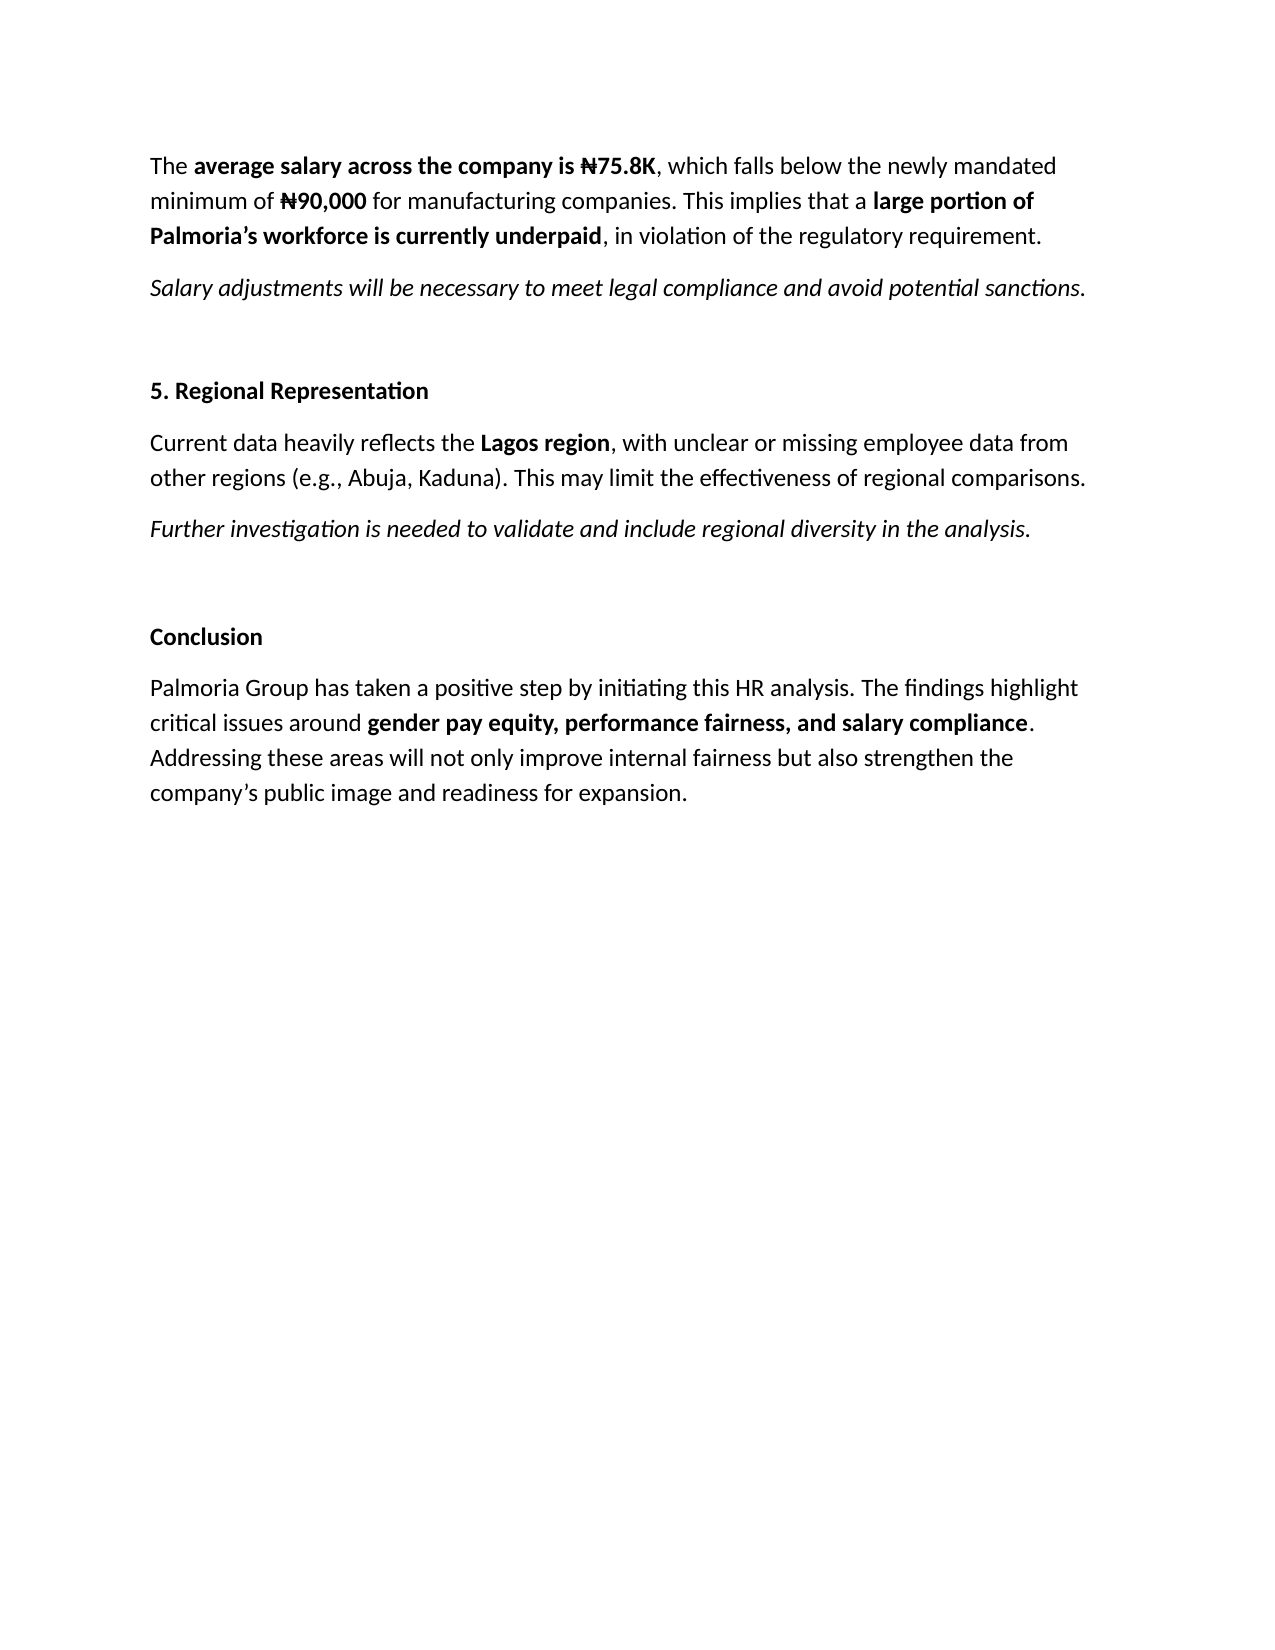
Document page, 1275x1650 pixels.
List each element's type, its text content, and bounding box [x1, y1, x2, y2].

text 5. Regional Representation [150, 375, 1125, 406]
text Salary adjustments will be necessary to meet legal compliance and avoid potential sanctions. [150, 272, 1125, 302]
text Conclusion [150, 621, 1125, 651]
text Further investigation is needed to validate and include regional diversity in the analysis. [150, 513, 1125, 544]
text Current data heavily reflects the Lagos region, with unclear or missing employee data from other regions (e.g., Abuja, Kaduna). This may limit the effectiveness of regional comparisons. [150, 427, 1125, 492]
text Palmoria Group has taken a positive step by initiating this HR analysis. The findings highlight critical issues around gender pay equity, performance fairness, and salary compliance. Addressing these areas will not only improve internal fairness but also strengthen the company’s public image and readiness for expansion. [150, 672, 1125, 808]
text The average salary across the company is ₦75.8K, which falls below the newly mandated minimum of ₦90,000 for manufacturing companies. This implies that a large portion of Palmoria’s workforce is currently underpaid, in violation of the regulatory requirement. [150, 150, 1125, 251]
